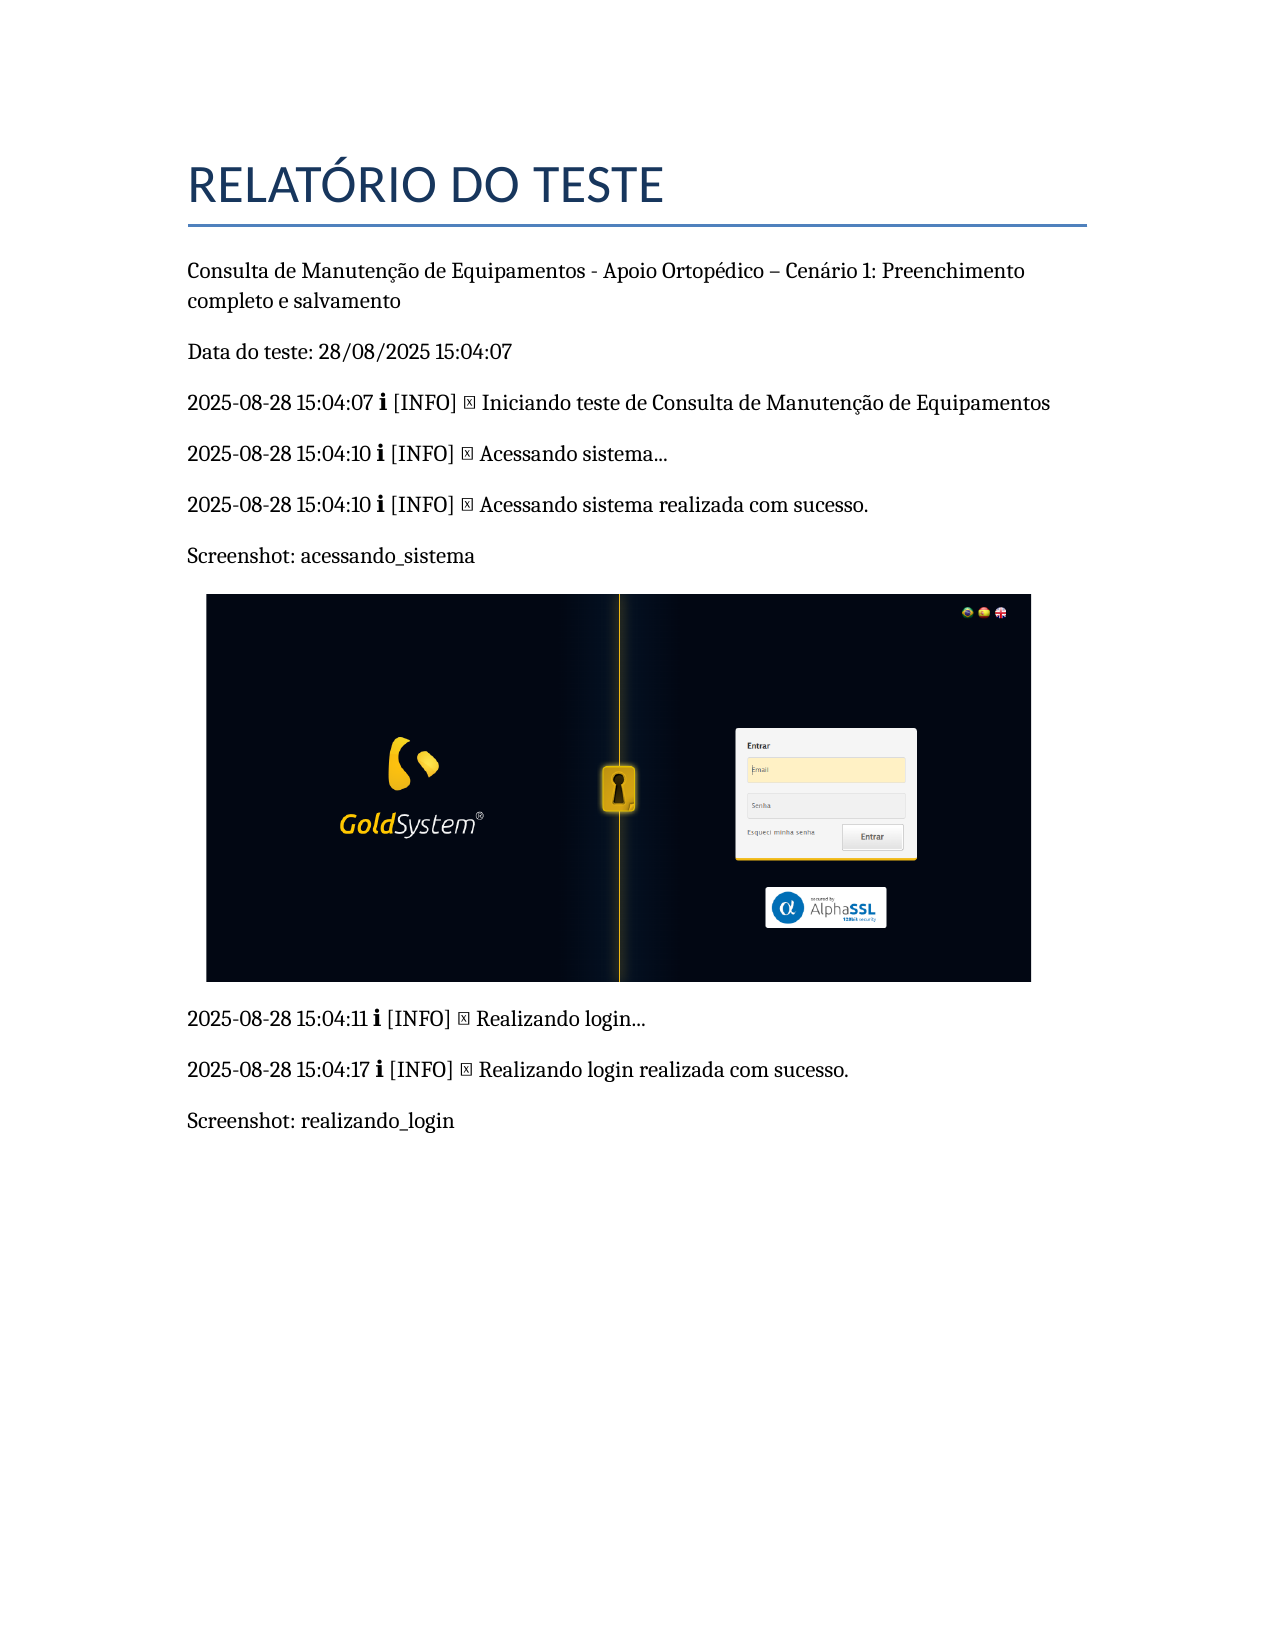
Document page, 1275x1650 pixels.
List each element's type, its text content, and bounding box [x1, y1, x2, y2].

text 2025-08-28 15:04:17 ℹ️ [INFO] ✅ Realizando login realizada com sucesso. [187, 1057, 1087, 1083]
text Screenshot: acessando_sistema [187, 543, 1087, 569]
text 2025-08-28 15:04:07 ℹ️ [INFO] 🚀 Iniciando teste de Consulta de Manutenção de Equipamentos [187, 390, 1087, 416]
text 2025-08-28 15:04:10 ℹ️ [INFO] 🔄 Acessando sistema... [187, 441, 1087, 467]
text Consulta de Manutenção de Equipamentos - Apoio Ortopédico – Cenário 1: Preenchimento completo e salvamento [187, 258, 1087, 314]
text Data do teste: 28/08/2025 15:04:07 [187, 339, 1087, 365]
text 2025-08-28 15:04:11 ℹ️ [INFO] 🔄 Realizando login... [187, 1006, 1087, 1032]
text 2025-08-28 15:04:10 ℹ️ [INFO] ✅ Acessando sistema realizada com sucesso. [187, 492, 1087, 518]
picture [206, 594, 1032, 982]
title RELATÓRIO DO TESTE [187, 150, 1087, 227]
text Screenshot: realizando_login [187, 1108, 1087, 1134]
